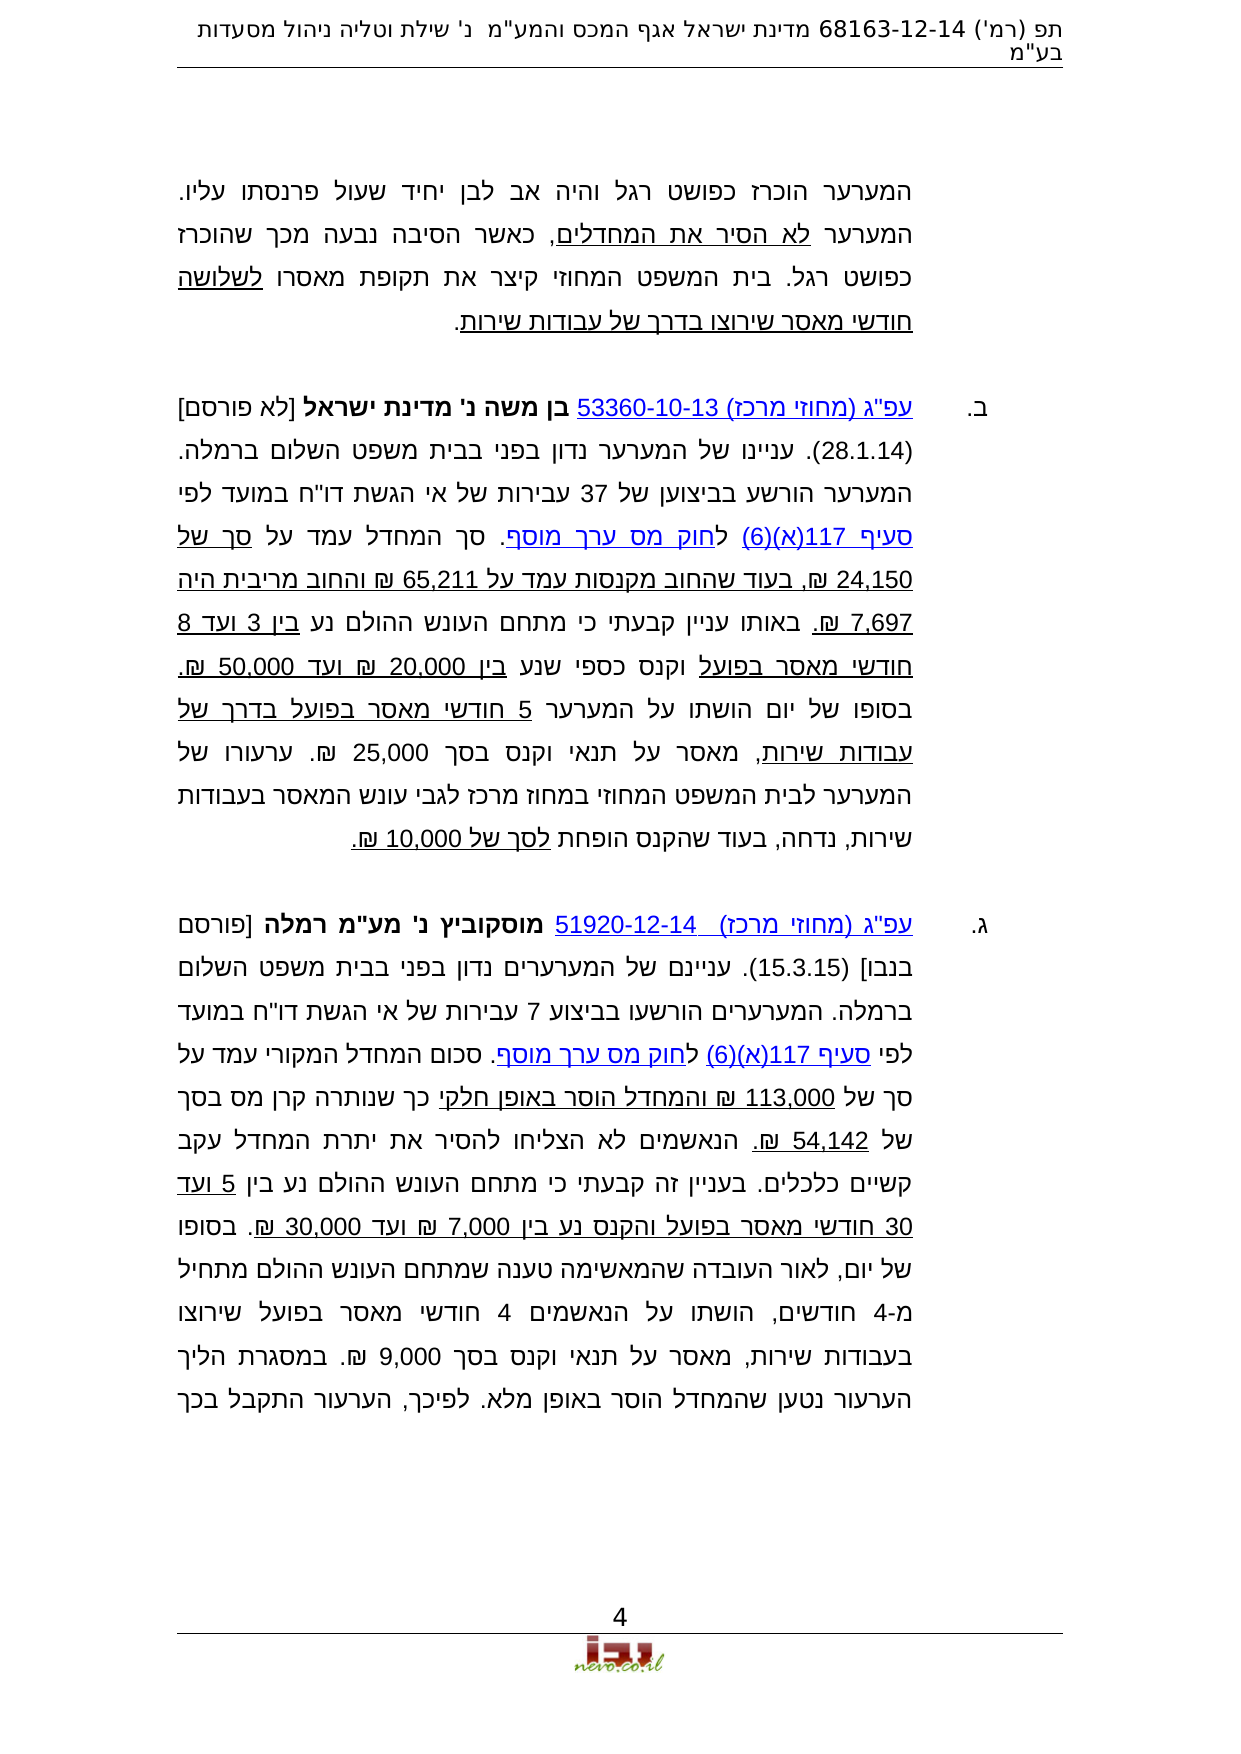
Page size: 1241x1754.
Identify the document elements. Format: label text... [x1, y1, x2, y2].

picture [574, 1635, 666, 1673]
text ב. עפ"ג (מחוזי מרכז) 53360-10-13 בן משה נ' מדינת ישראל [לא פורסם] (28.1.14). עניינו של המערער נדון בפני בבית משפט השלום ברמלה. המערער הורשע בביצוען של 37 עבירות של אי הגשת דו"ח במועד לפי סעיף 117(א)(6) לחוק מס ערך מוסף. סך המחדל עמד על סך של 24,150 ₪, בעוד שהחוב מקנסות עמד על 65,211 ₪ והחוב מריבית היה 7,697 ₪. באותו עניין קבעתי כי מתחם העונש ההולם נע בין 3 ועד 8 חודשי מאסר בפועל וקנס כספי שנע בין 20,000 ₪ ועד 50,000 ₪. בסופו של יום הושתו על המערער 5 חודשי מאסר בפועל בדרך של עבודות שירות, מאסר על תנאי וקנס בסך 25,000 ₪. ערעורו של המערער לבית המשפט המחוזי במחוז מרכז לגבי עונש המאסר בעבודות שירות, נדחה, בעוד שהקנס הופחת לסך של 10,000 ₪. [177, 393, 988, 853]
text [177, 177, 988, 335]
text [177, 910, 988, 1413]
